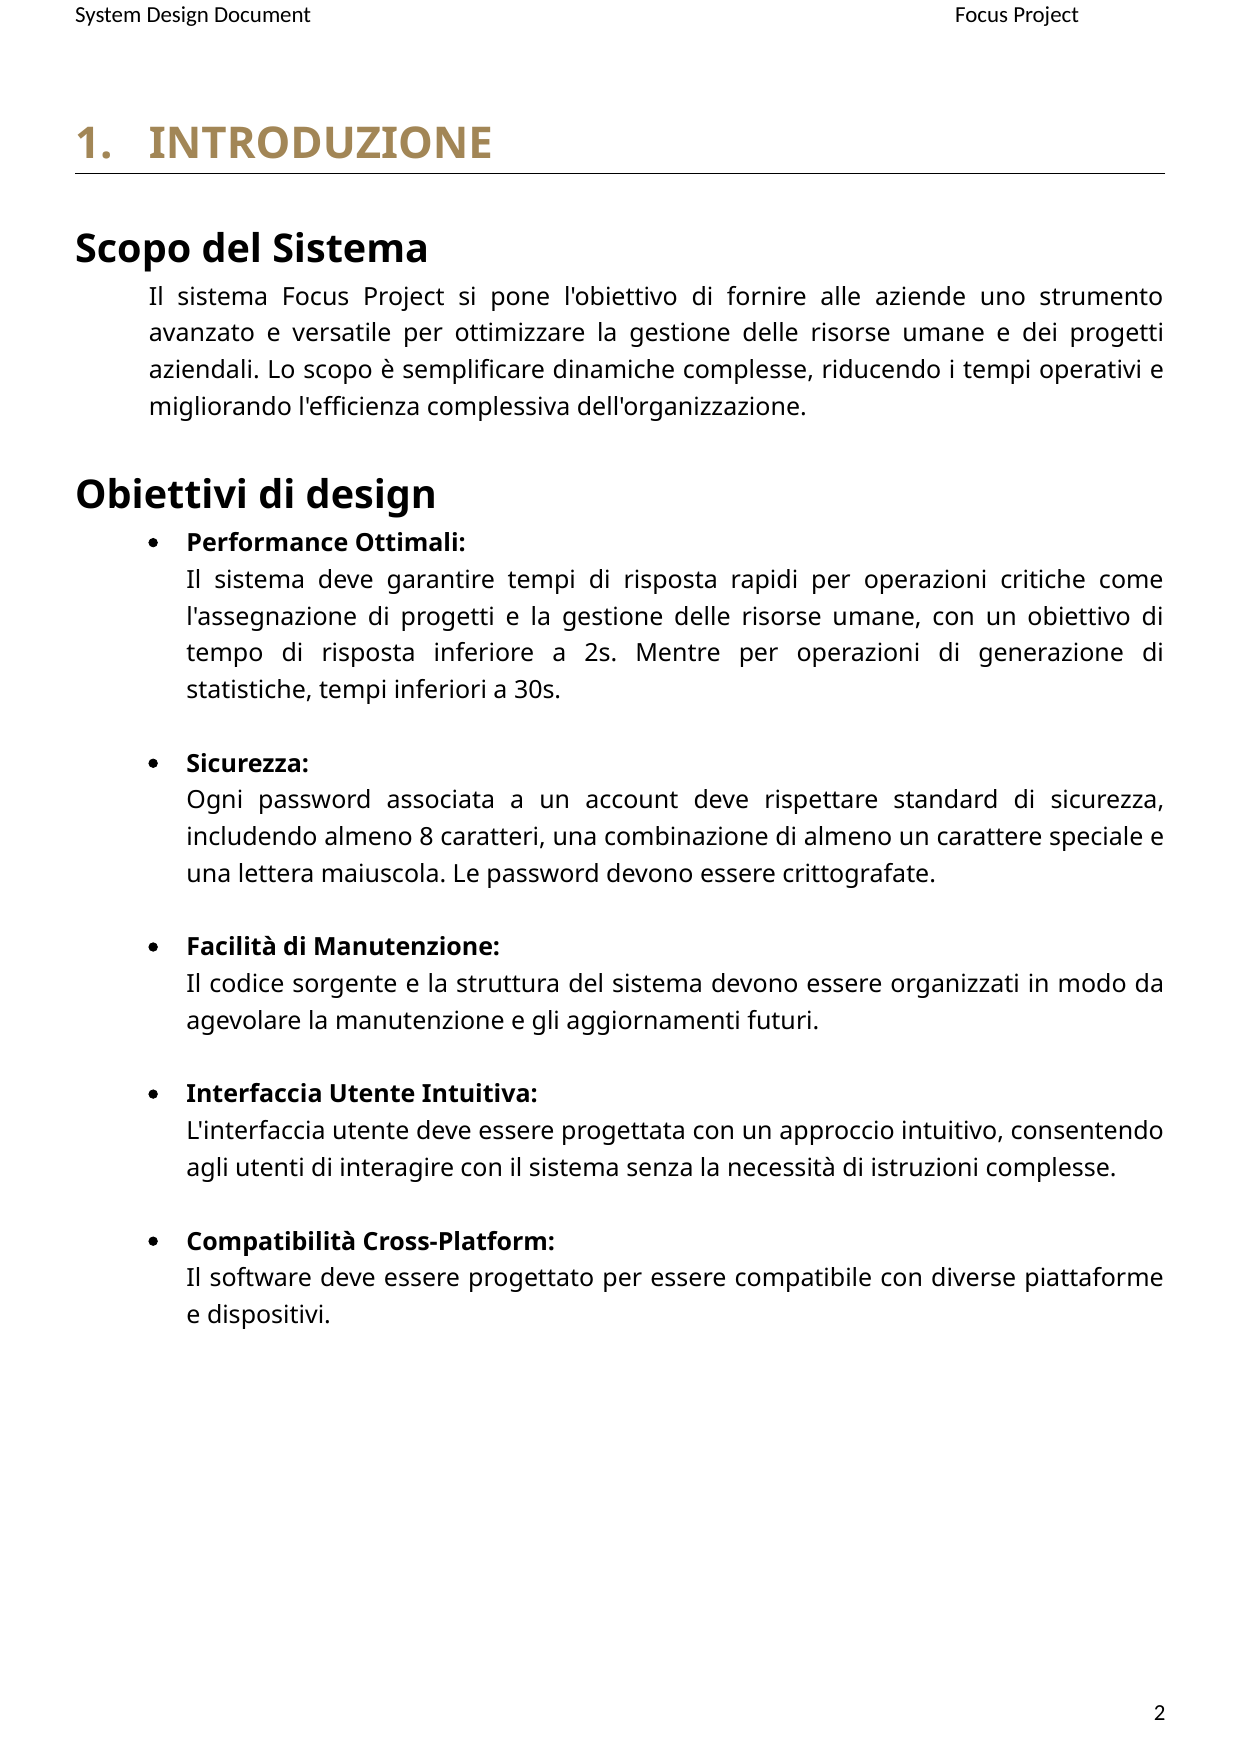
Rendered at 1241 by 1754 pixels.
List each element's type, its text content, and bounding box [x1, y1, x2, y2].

list INTRODUZIONE [75, 112, 1165, 173]
list Facilità di Manutenzione: [149, 929, 1165, 963]
list Ogni password associata a un account deve rispettare standard di sicurezza, includendo almeno 8 caratteri, una combinazione di almeno un carattere speciale e una lettera maiuscola. Le password devono essere crittografate. [186, 782, 1165, 889]
list Interfaccia Utente Intuitiva: [149, 1076, 1165, 1110]
subtitle Obiettivi di design [75, 466, 1165, 520]
list Sicurezza: [149, 745, 1165, 779]
list L'interfaccia utente deve essere progettata con un approccio intuitivo, consentendo agli utenti di interagire con il sistema senza la necessità di istruzioni complesse. [186, 1113, 1165, 1184]
text Il sistema deve garantire tempi di risposta rapidi per operazioni critiche come l'assegnazione di progetti e la gestione delle risorse umane, con un obiettivo di tempo di risposta inferiore a 2s. Mentre per operazioni di generazione di statistiche, tempi inferiori a 30s. [186, 561, 1165, 706]
text Il sistema Focus Project si pone l'obiettivo di fornire alle aziende uno strumento avanzato e versatile per ottimizzare la gestione delle risorse umane e dei progetti aziendali. Lo scopo è semplificare dinamiche complesse, riducendo i tempi operativi e migliorando l'efficienza complessiva dell'organizzazione. [149, 278, 1165, 423]
list Il software deve essere progettato per essere compatibile con diverse piattaforme e dispositivi. [186, 1260, 1165, 1331]
subtitle Scopo del Sistema [75, 220, 1165, 274]
list Compatibilità Cross-Platform: [149, 1223, 1165, 1257]
list Performance Ottimali: [149, 524, 1165, 559]
list Il codice sorgente e la struttura del sistema devono essere organizzati in modo da agevolare la manutenzione e gli aggiornamenti futuri. [186, 966, 1165, 1037]
